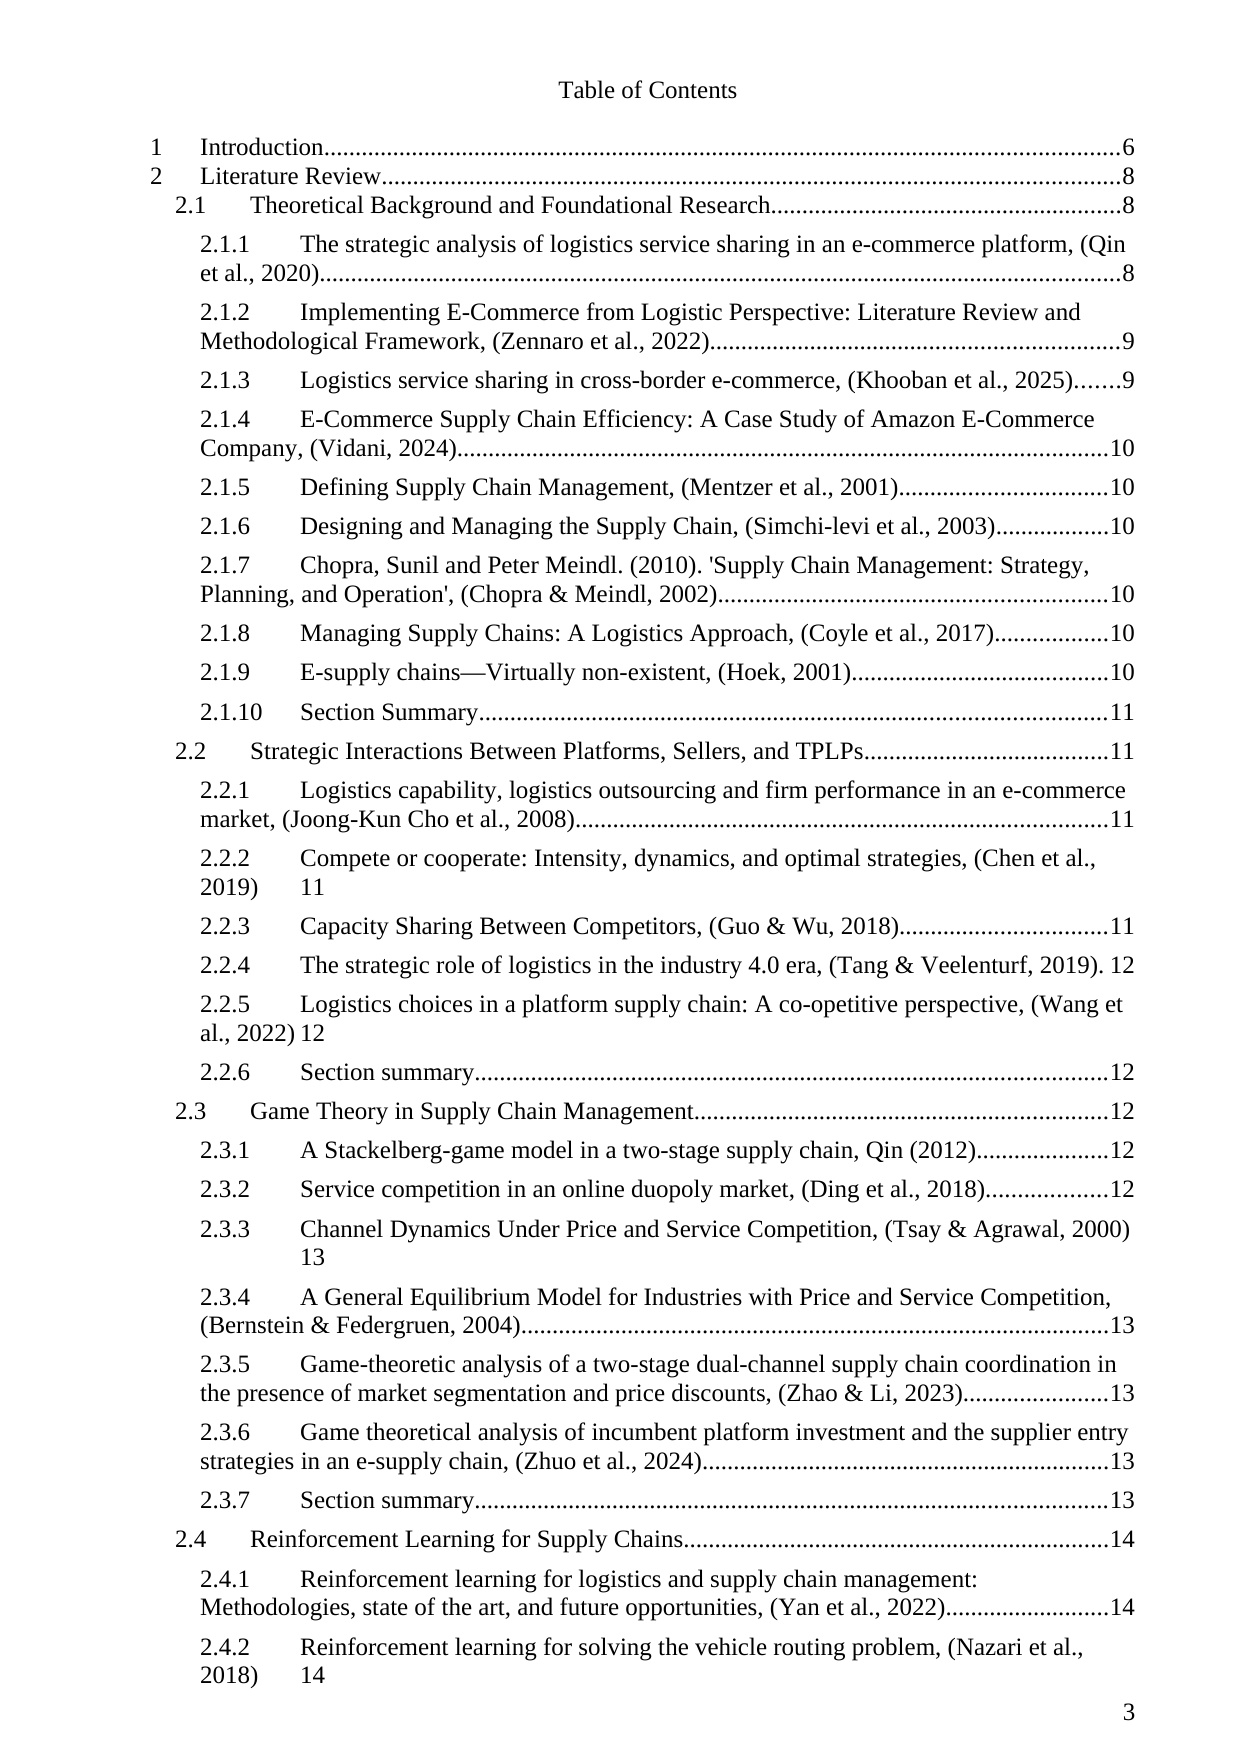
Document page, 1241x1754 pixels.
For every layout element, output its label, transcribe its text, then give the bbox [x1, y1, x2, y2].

text 2.1.10 Section Summary 11 [200, 697, 1135, 725]
text 2.1.8 Managing Supply Chains: A Logistics Approach, (Coyle et al., 2017) 10 [200, 618, 1135, 647]
text 2.3.1 A Stackelberg-game model in a two-stage supply chain, Qin (2012) 12 [200, 1135, 1135, 1164]
text 2.3.6 Game theoretical analysis of incumbent platform investment and the supplier entry strategies in an e-supply chain, (Zhuo et al., 2024) 13 [200, 1417, 1135, 1475]
text 2.1.6 Designing and Managing the Supply Chain, (Simchi-levi et al., 2003) 10 [200, 511, 1135, 540]
text 2.2 Strategic Interactions Between Platforms, Sellers, and TPLPs 11 [175, 736, 1135, 764]
text 2.3.7 Section summary 13 [200, 1485, 1135, 1514]
text 2.3.2 Service competition in an online duopoly market, (Ding et al., 2018) 12 [200, 1174, 1135, 1203]
text 2 Literature Review 8 [150, 161, 1135, 190]
text 2.1.3 Logistics service sharing in cross-border e-commerce, (Khooban et al., 2025) 9 [200, 365, 1135, 394]
text 2.3.3 Channel Dynamics Under Price and Service Competition, (Tsay & Agrawal, 2000) 13 [200, 1214, 1135, 1271]
text 2.2.5 Logistics choices in a platform supply chain: A co-opetitive perspective, (Wang et al., 2022) 12 [200, 989, 1135, 1047]
text 1 Introduction 6 [150, 132, 1135, 161]
text 2.1.9 E-supply chains—Virtually non-existent, (Hoek, 2001) 10 [200, 657, 1135, 686]
text 2.2.2 Compete or cooperate: Intensity, dynamics, and optimal strategies, (Chen et al., 2019) 11 [200, 843, 1135, 900]
text 2.3.5 Game-theoretic analysis of a two-stage dual-channel supply chain coordination in the presence of market segmentation and price discounts, (Zhao & Li, 2023) 13 [200, 1349, 1135, 1407]
text 2.1 Theoretical Background and Foundational Research 8 [175, 190, 1135, 219]
text 2.2.4 The strategic role of logistics in the industry 4.0 era, (Tang & Veelenturf, 2019). 12 [200, 950, 1135, 979]
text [150, 75, 1145, 104]
text 2.2.1 Logistics capability, logistics outsourcing and firm performance in an e-commerce market, (Joong‐Kun Cho et al., 2008) 11 [200, 775, 1135, 832]
text 2.2.6 Section summary 12 [200, 1057, 1135, 1086]
text 2.2.3 Capacity Sharing Between Competitors, (Guo & Wu, 2018) 11 [200, 911, 1135, 939]
text 2.1.5 Defining Supply Chain Management, (Mentzer et al., 2001) 10 [200, 472, 1135, 501]
text 2.4 Reinforcement Learning for Supply Chains 14 [175, 1524, 1135, 1553]
text 2.4.1 Reinforcement learning for logistics and supply chain management: Methodologies, state of the art, and future opportunities, (Yan et al., 2022) 14 [200, 1564, 1135, 1621]
text 2.4.2 Reinforcement learning for solving the vehicle routing problem, (Nazari et al., 2018) 14 [200, 1632, 1135, 1689]
text 2.3.4 A General Equilibrium Model for Industries with Price and Service Competition, (Bernstein & Federgruen, 2004) 13 [200, 1282, 1135, 1339]
text 2.1.4 E-Commerce Supply Chain Efficiency: A Case Study of Amazon E-Commerce Company, (Vidani, 2024) 10 [200, 404, 1135, 462]
text 2.3 Game Theory in Supply Chain Management 12 [175, 1096, 1135, 1125]
text 2.1.7 Chopra, Sunil and Peter Meindl. (2010). 'Supply Chain Management: Strategy, Planning, and Operation', (Chopra & Meindl, 2002) 10 [200, 550, 1135, 608]
text 2.1.1 The strategic analysis of logistics service sharing in an e-commerce platform, (Qin et al., 2020) 8 [200, 229, 1135, 287]
text 2.1.2 Implementing E-Commerce from Logistic Perspective: Literature Review and Methodological Framework, (Zennaro et al., 2022) 9 [200, 297, 1135, 354]
